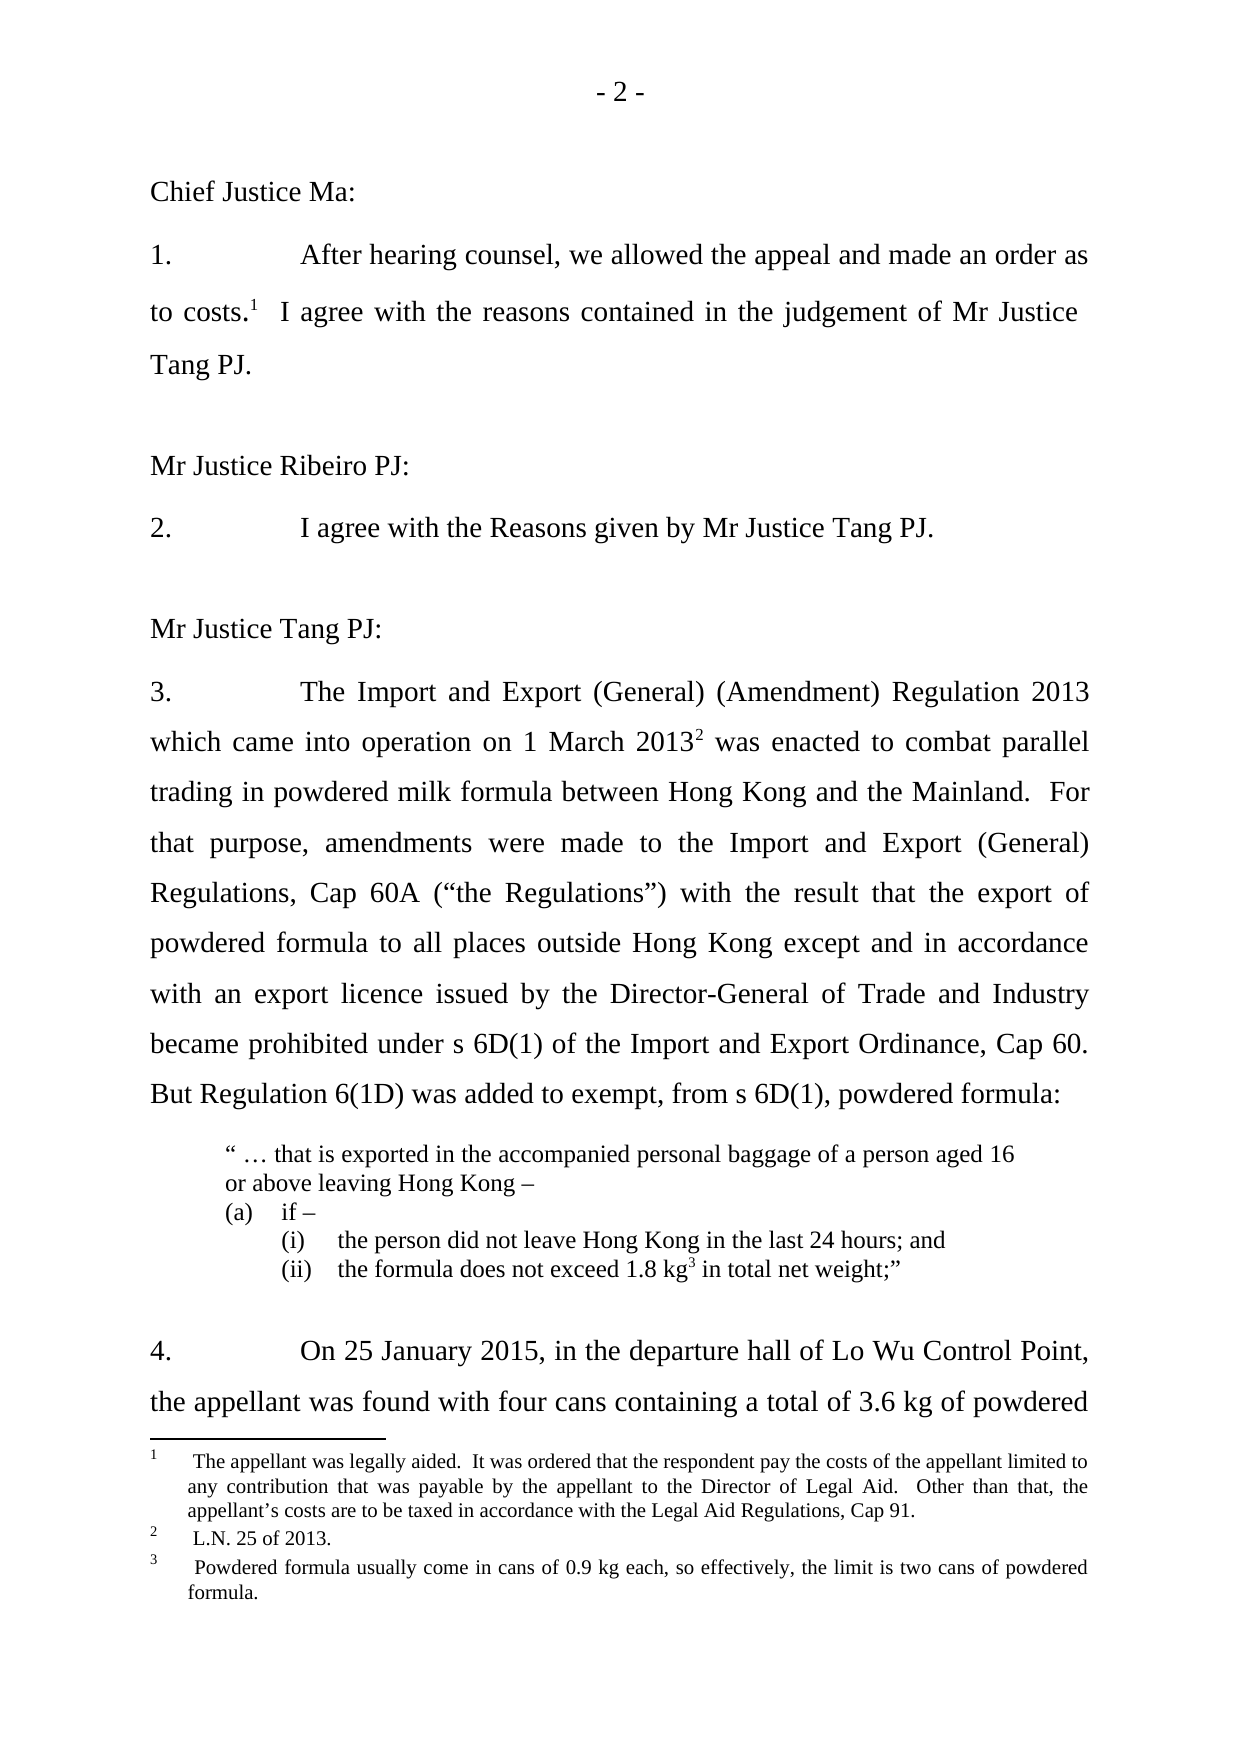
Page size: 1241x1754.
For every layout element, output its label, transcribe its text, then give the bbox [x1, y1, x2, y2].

list Chief Justice Ma: [150, 174, 1090, 208]
list I agree with the Reasons given by Mr Justice Tang PJ. [150, 511, 1090, 544]
text “ … that is exported in the accompanied personal baggage of a person aged 16 or above leaving Hong Kong – [225, 1139, 1015, 1197]
list Mr Justice Ribeiro PJ: [150, 448, 1090, 481]
list the person did not leave Hong Kong in the last 24 hours; and [281, 1226, 1015, 1254]
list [150, 1333, 1090, 1417]
list if – [225, 1197, 1015, 1226]
list Mr Justice Tang PJ: [150, 611, 1090, 645]
list After hearing counsel, we allowed the appeal and made an order as to costs. I agree with the reasons contained in the judgement of Mr Justice Tang PJ. [150, 237, 1090, 381]
text (ii) the formula does not exceed 1.8 kg in total net weight;” [281, 1254, 1015, 1283]
list The Import and Export (General) (Amendment) Regulation 2013 which came into operation on 1 March 2013 was enacted to combat parallel trading in powdered milk formula between Hong Kong and the Mainland. For that purpose, amendments were made to the Import and Export (General) Regulations, Cap 60A (“the Regulations”) with the result that the export of powdered formula to all places outside Hong Kong except and in accordance with an export licence issued by the Director-General of Trade and Industry became prohibited under s 6D(1) of the Import and Export Ordinance, Cap 60. But Regulation 6(1D) was added to exempt, from s 6D(1), powdered formula: [150, 674, 1090, 1110]
